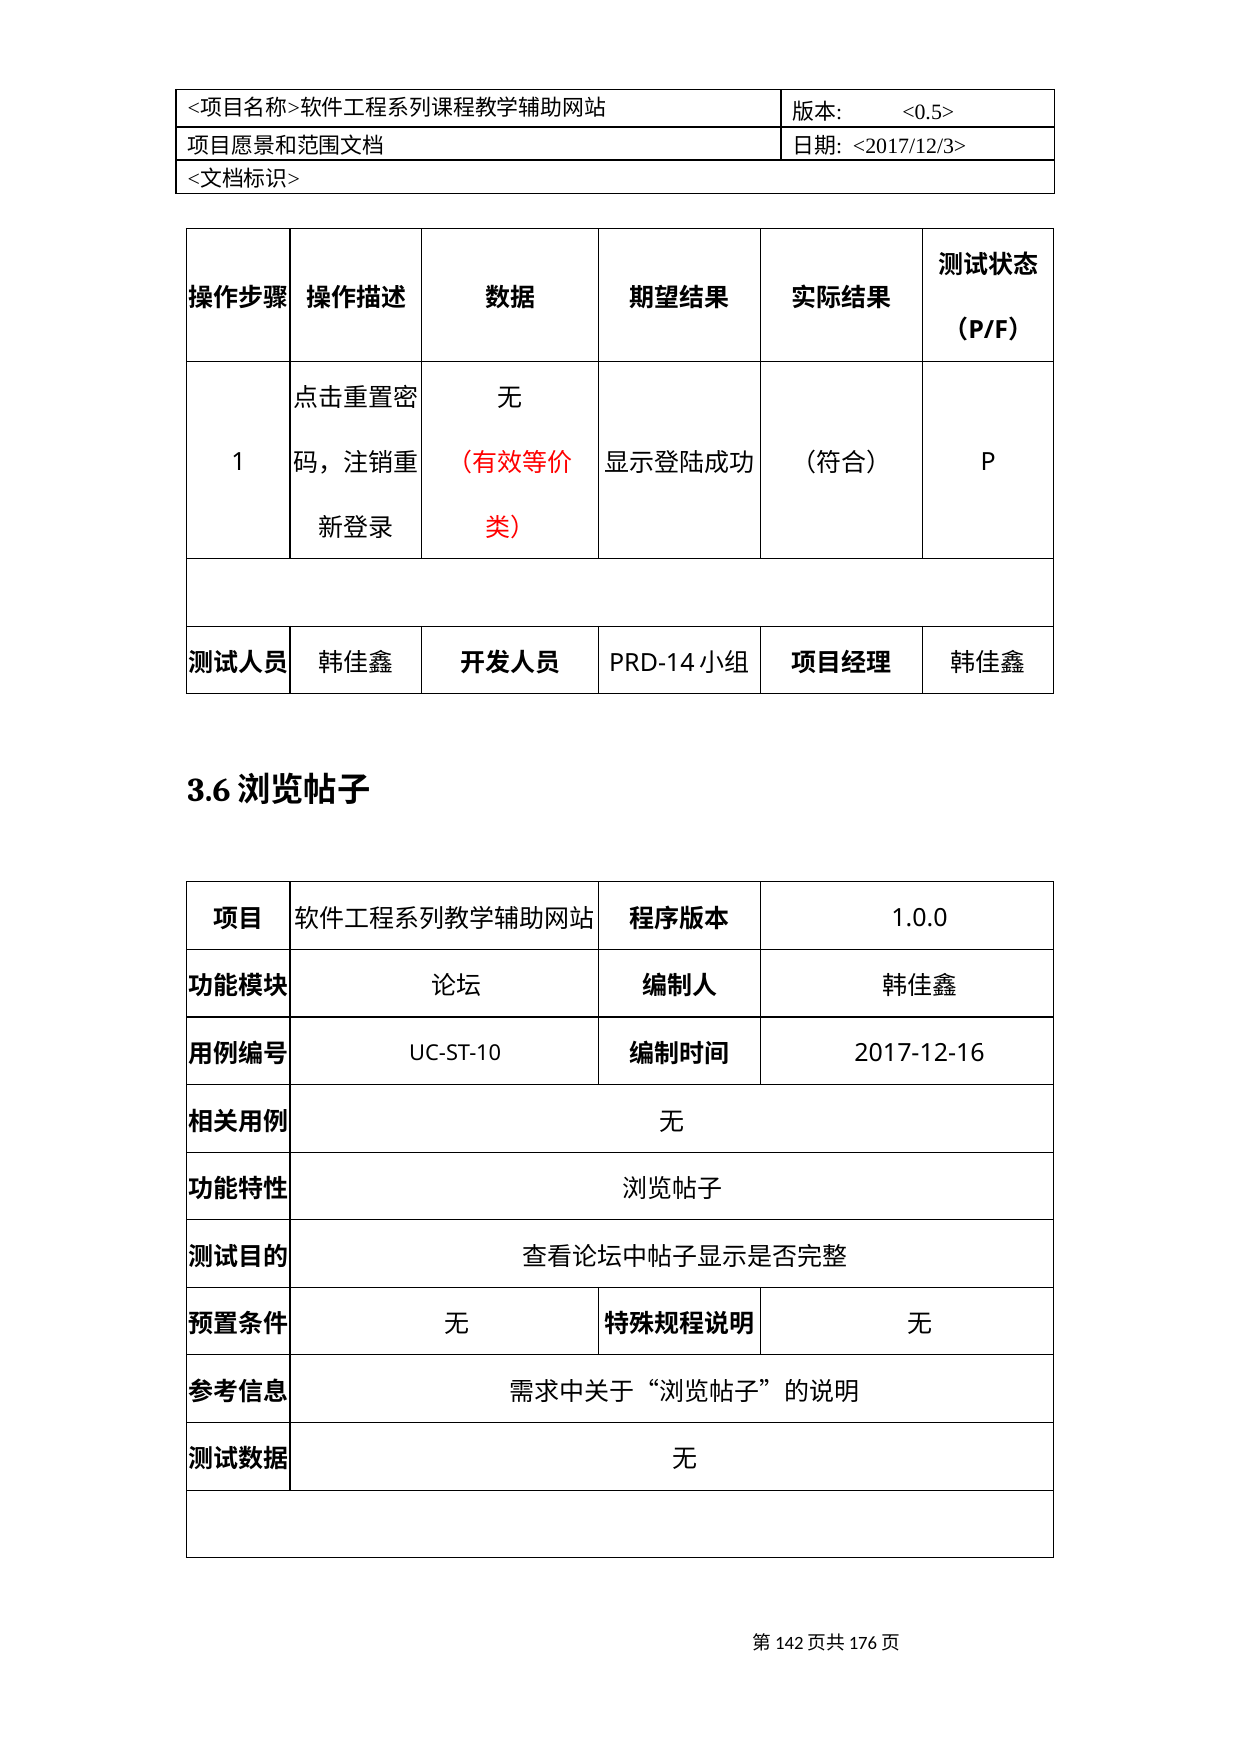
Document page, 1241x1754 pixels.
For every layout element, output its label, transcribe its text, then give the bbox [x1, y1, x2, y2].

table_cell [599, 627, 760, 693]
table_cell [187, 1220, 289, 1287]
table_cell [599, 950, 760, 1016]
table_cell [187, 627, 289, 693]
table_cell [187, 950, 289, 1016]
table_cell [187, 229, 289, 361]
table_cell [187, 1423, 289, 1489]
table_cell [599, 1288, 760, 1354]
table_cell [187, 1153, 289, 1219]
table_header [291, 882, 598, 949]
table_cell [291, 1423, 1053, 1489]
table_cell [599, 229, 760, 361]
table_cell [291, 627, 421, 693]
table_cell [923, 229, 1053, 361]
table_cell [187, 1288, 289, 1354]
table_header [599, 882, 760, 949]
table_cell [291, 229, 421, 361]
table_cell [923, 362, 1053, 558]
subtitle 3.6浏览帖子 [187, 754, 1053, 819]
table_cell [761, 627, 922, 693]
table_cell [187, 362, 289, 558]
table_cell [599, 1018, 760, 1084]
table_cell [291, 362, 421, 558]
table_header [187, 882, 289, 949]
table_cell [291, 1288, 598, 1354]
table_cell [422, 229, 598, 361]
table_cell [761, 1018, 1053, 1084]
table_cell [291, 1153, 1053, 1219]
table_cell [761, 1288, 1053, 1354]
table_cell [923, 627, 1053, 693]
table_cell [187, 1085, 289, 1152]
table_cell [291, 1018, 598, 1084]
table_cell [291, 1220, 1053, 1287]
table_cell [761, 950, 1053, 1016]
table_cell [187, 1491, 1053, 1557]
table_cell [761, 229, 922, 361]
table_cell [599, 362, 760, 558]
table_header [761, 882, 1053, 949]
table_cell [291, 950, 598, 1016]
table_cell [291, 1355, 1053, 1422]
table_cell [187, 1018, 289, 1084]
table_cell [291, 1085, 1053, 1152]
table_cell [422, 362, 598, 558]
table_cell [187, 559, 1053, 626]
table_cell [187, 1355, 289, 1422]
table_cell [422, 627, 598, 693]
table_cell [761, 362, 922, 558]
